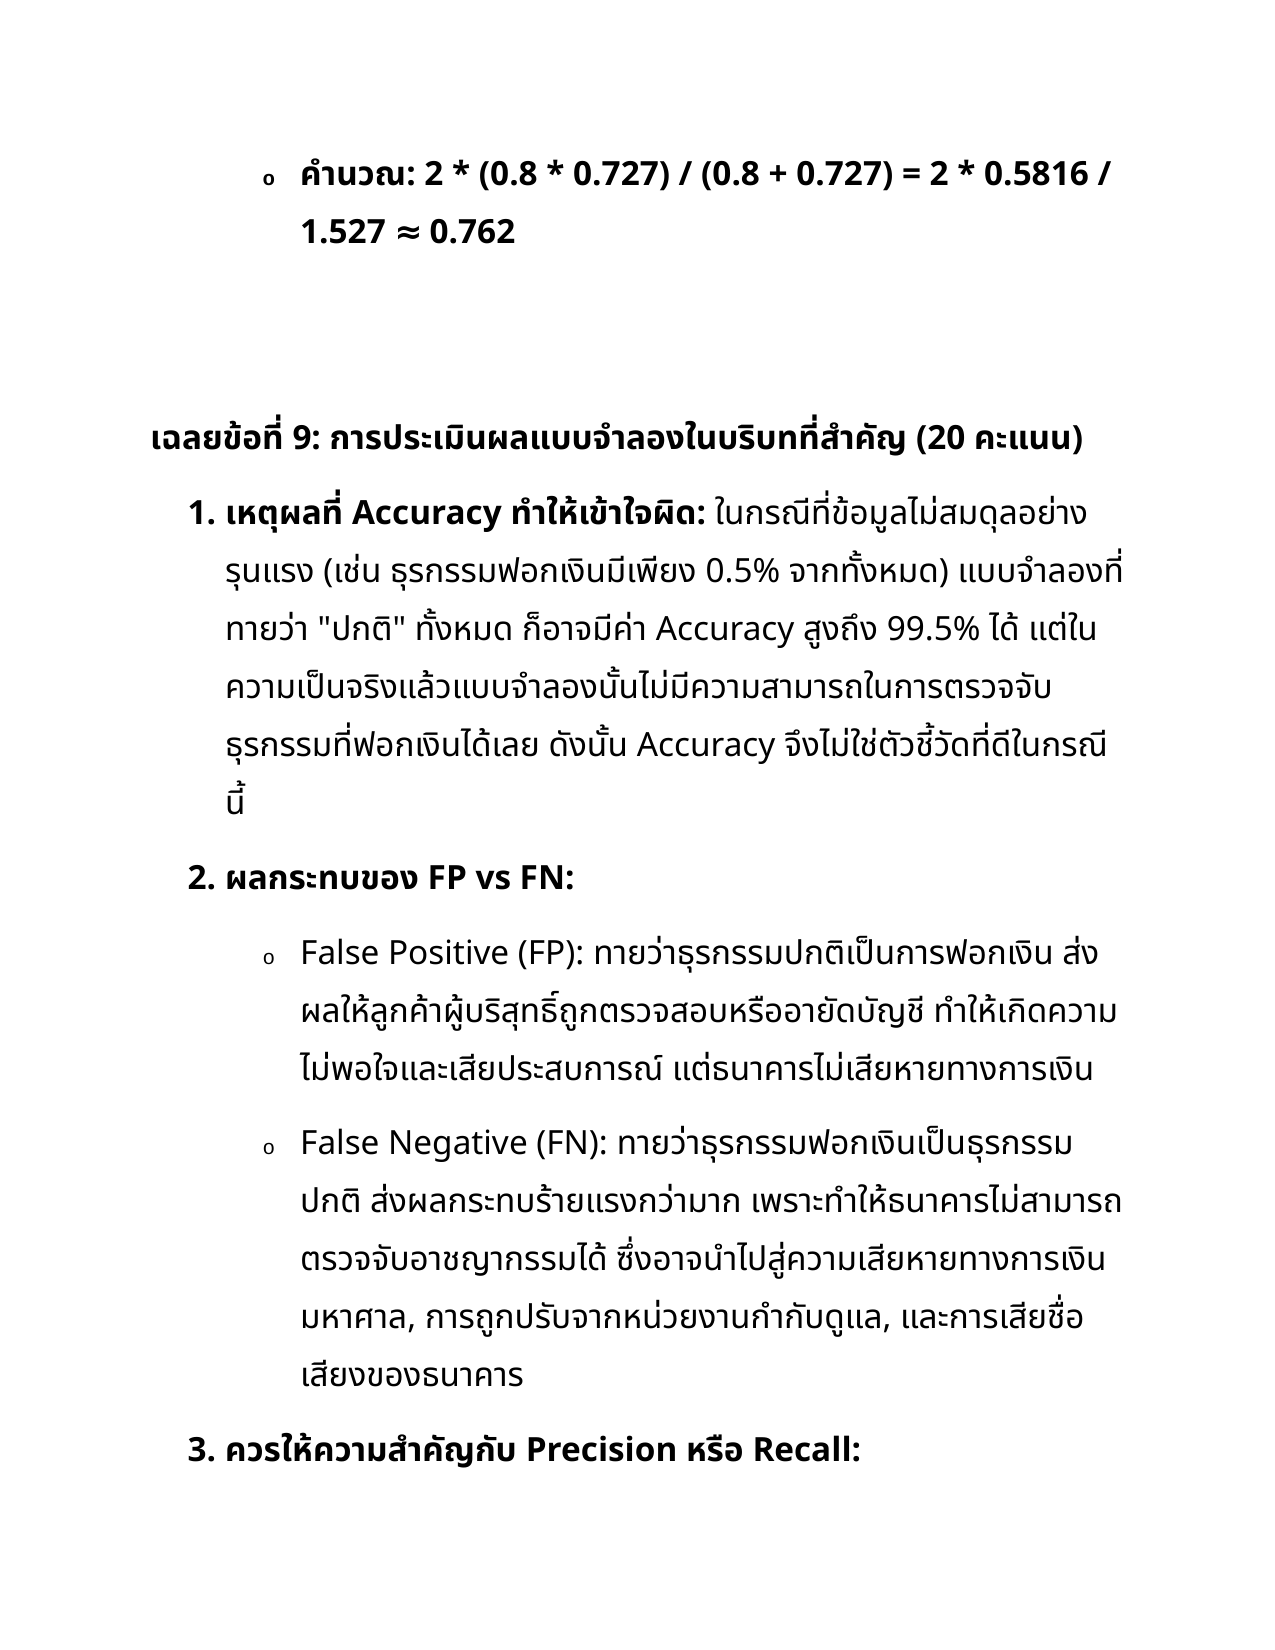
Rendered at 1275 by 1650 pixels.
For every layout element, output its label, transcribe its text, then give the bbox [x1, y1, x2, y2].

list False Negative (FN): ทายว่าธุรกรรมฟอกเงินเป็นธุรกรรมปกติ ส่งผลกระทบร้ายแรงกว่ามาก เพราะทำให้ธนาคารไม่สามารถตรวจจับอาชญากรรมได้ ซึ่งอาจนำไปสู่ความเสียหายทางการเงินมหาศาล, การถูกปรับจากหน่วยงานกำกับดูแล, และการเสียชื่อเสียงของธนาคาร [262, 1119, 1125, 1402]
list คำนวณ: 2 * (0.8 * 0.727) / (0.8 + 0.727) = 2 * 0.5816 / 1.527 ≈ 0.762 [262, 150, 1125, 253]
list ผลกระทบของ FP vs FN: [187, 854, 1125, 904]
text เฉลยข้อที่ 9: การประเมินผลแบบจำลองในบริบทที่สำคัญ (20 คะแนน) [150, 414, 1125, 464]
list ควรให้ความสำคัญกับ Precision หรือ Recall: [187, 1426, 1125, 1476]
list False Positive (FP): ทายว่าธุรกรรมปกติเป็นการฟอกเงิน ส่งผลให้ลูกค้าผู้บริสุทธิ์ถูกตรวจสอบหรืออายัดบัญชี ทำให้เกิดความไม่พอใจและเสียประสบการณ์ แต่ธนาคารไม่เสียหายทางการเงิน [262, 928, 1125, 1095]
list เหตุผลที่ Accuracy ทำให้เข้าใจผิด: ในกรณีที่ข้อมูลไม่สมดุลอย่างรุนแรง (เช่น ธุรกรรมฟอกเงินมีเพียง 0.5% จากทั้งหมด) แบบจำลองที่ทายว่า "ปกติ" ทั้งหมด ก็อาจมีค่า Accuracy สูงถึง 99.5% ได้ แต่ในความเป็นจริงแล้วแบบจำลองนั้นไม่มีความสามารถในการตรวจจับธุรกรรมที่ฟอกเงินได้เลย ดังนั้น Accuracy จึงไม่ใช่ตัวชี้วัดที่ดีในกรณีนี้ [187, 489, 1125, 829]
